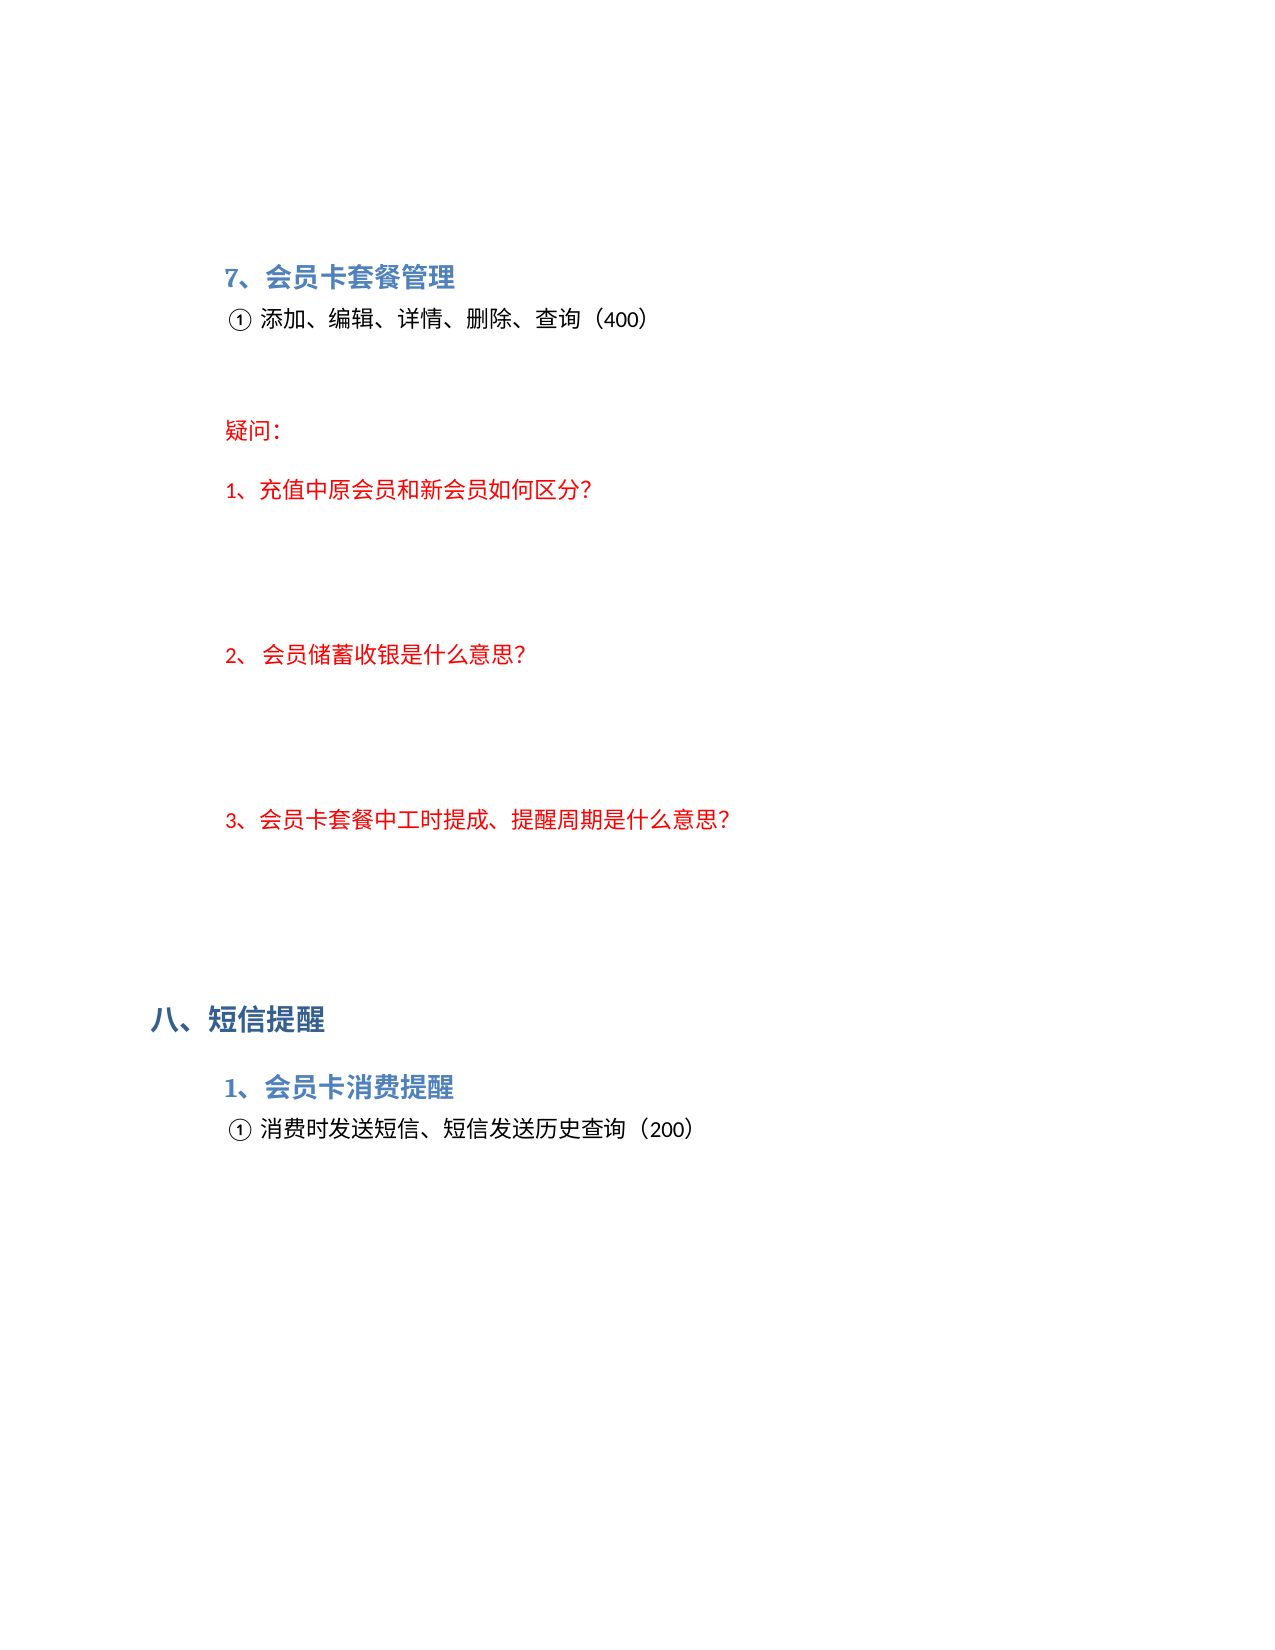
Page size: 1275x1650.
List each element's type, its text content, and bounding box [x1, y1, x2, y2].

subtitle 7、会员卡套餐管理 [150, 256, 1125, 295]
subtitle 1、会员卡消费提醒 [150, 1066, 1125, 1105]
subtitle 八、短信提醒 [150, 996, 1125, 1038]
text 1、充值中原会员和新会员如何区分？ [150, 472, 1125, 505]
text ①消费时发送短信、短信发送历史查询（200） [150, 1111, 1125, 1144]
text ①添加、编辑、详情、删除、查询（400） [150, 301, 1125, 334]
text 3、会员卡套餐中工时提成、提醒周期是什么意思？ [150, 802, 1125, 835]
list 会员储蓄收银是什么意思？ [225, 637, 1125, 670]
text 疑问： [150, 413, 1125, 446]
